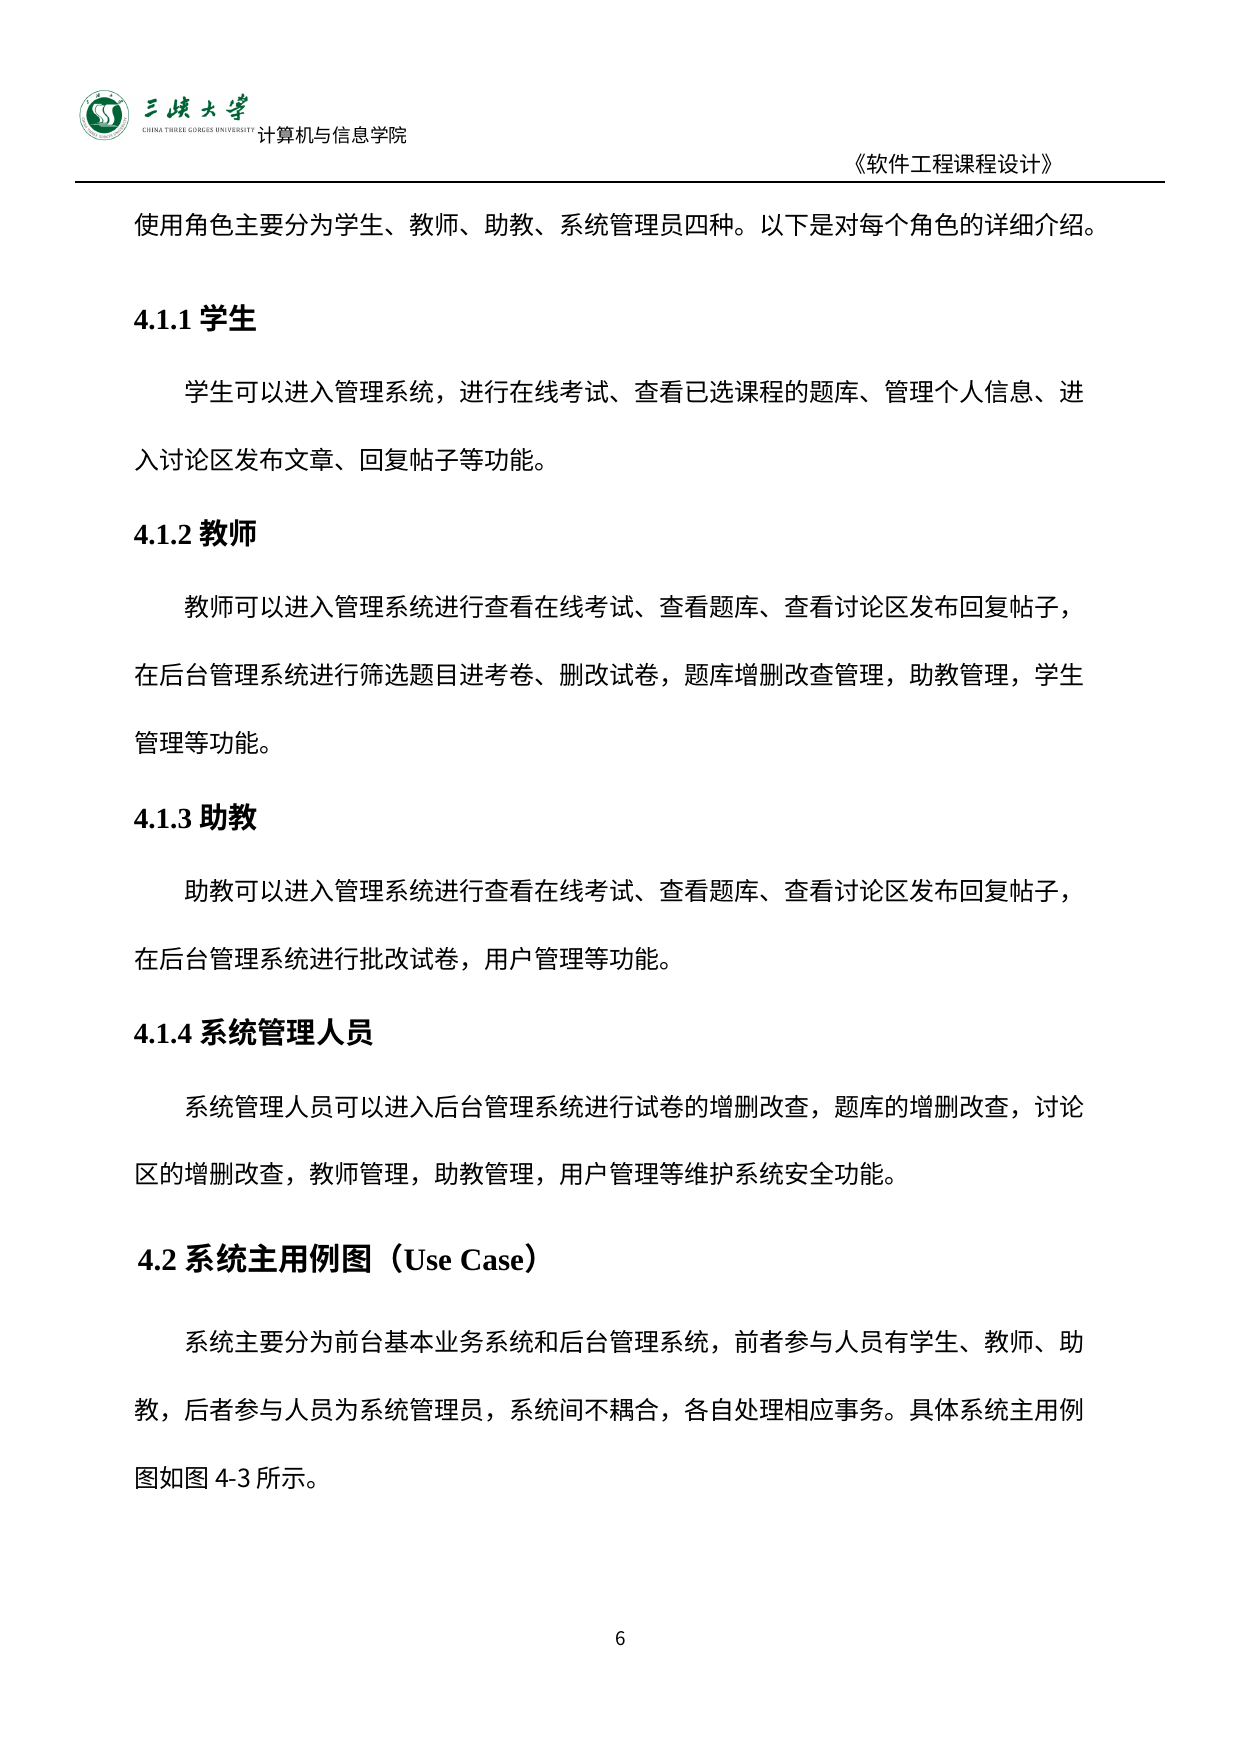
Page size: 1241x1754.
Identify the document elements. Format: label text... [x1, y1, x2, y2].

text 系统管理人员可以进入后台管理系统进行试卷的增删改查，题库的增删改查，讨论区的增删改查，教师管理，助教管理，用户管理等维护系统安全功能。 [134, 1071, 1106, 1207]
subtitle 4.2 系统主用例图（Use Case） [75, 1234, 1165, 1279]
subtitle 4.1.3 助教 [75, 794, 1165, 837]
subtitle 4.1.1 学生 [75, 295, 1165, 338]
text 助教可以进入管理系统进行查看在线考试、查看题库、查看讨论区发布回复帖子，在后台管理系统进行批改试卷，用户管理等功能。 [134, 856, 1106, 991]
text 学生可以进入管理系统，进行在线考试、查看已选课程的题库、管理个人信息、进入讨论区发布文章、回复帖子等功能。 [134, 356, 1106, 492]
text 角色或者执行者（Actor）是指与系统产生交互的外部用户或者外部系统。本系统的使用角色主要分为学生、教师、助教、系统管理员四种。以下是对每个角色的详细介绍。 [134, 190, 1106, 258]
subtitle 4.1.4 系统管理人员 [75, 1010, 1165, 1052]
subtitle 4.1.2 教师 [75, 511, 1165, 553]
picture [75, 88, 258, 142]
text 教师可以进入管理系统进行查看在线考试、查看题库、查看讨论区发布回复帖子，在后台管理系统进行筛选题目进考卷、删改试卷，题库增删改查管理，助教管理，学生管理等功能。 [134, 572, 1106, 776]
